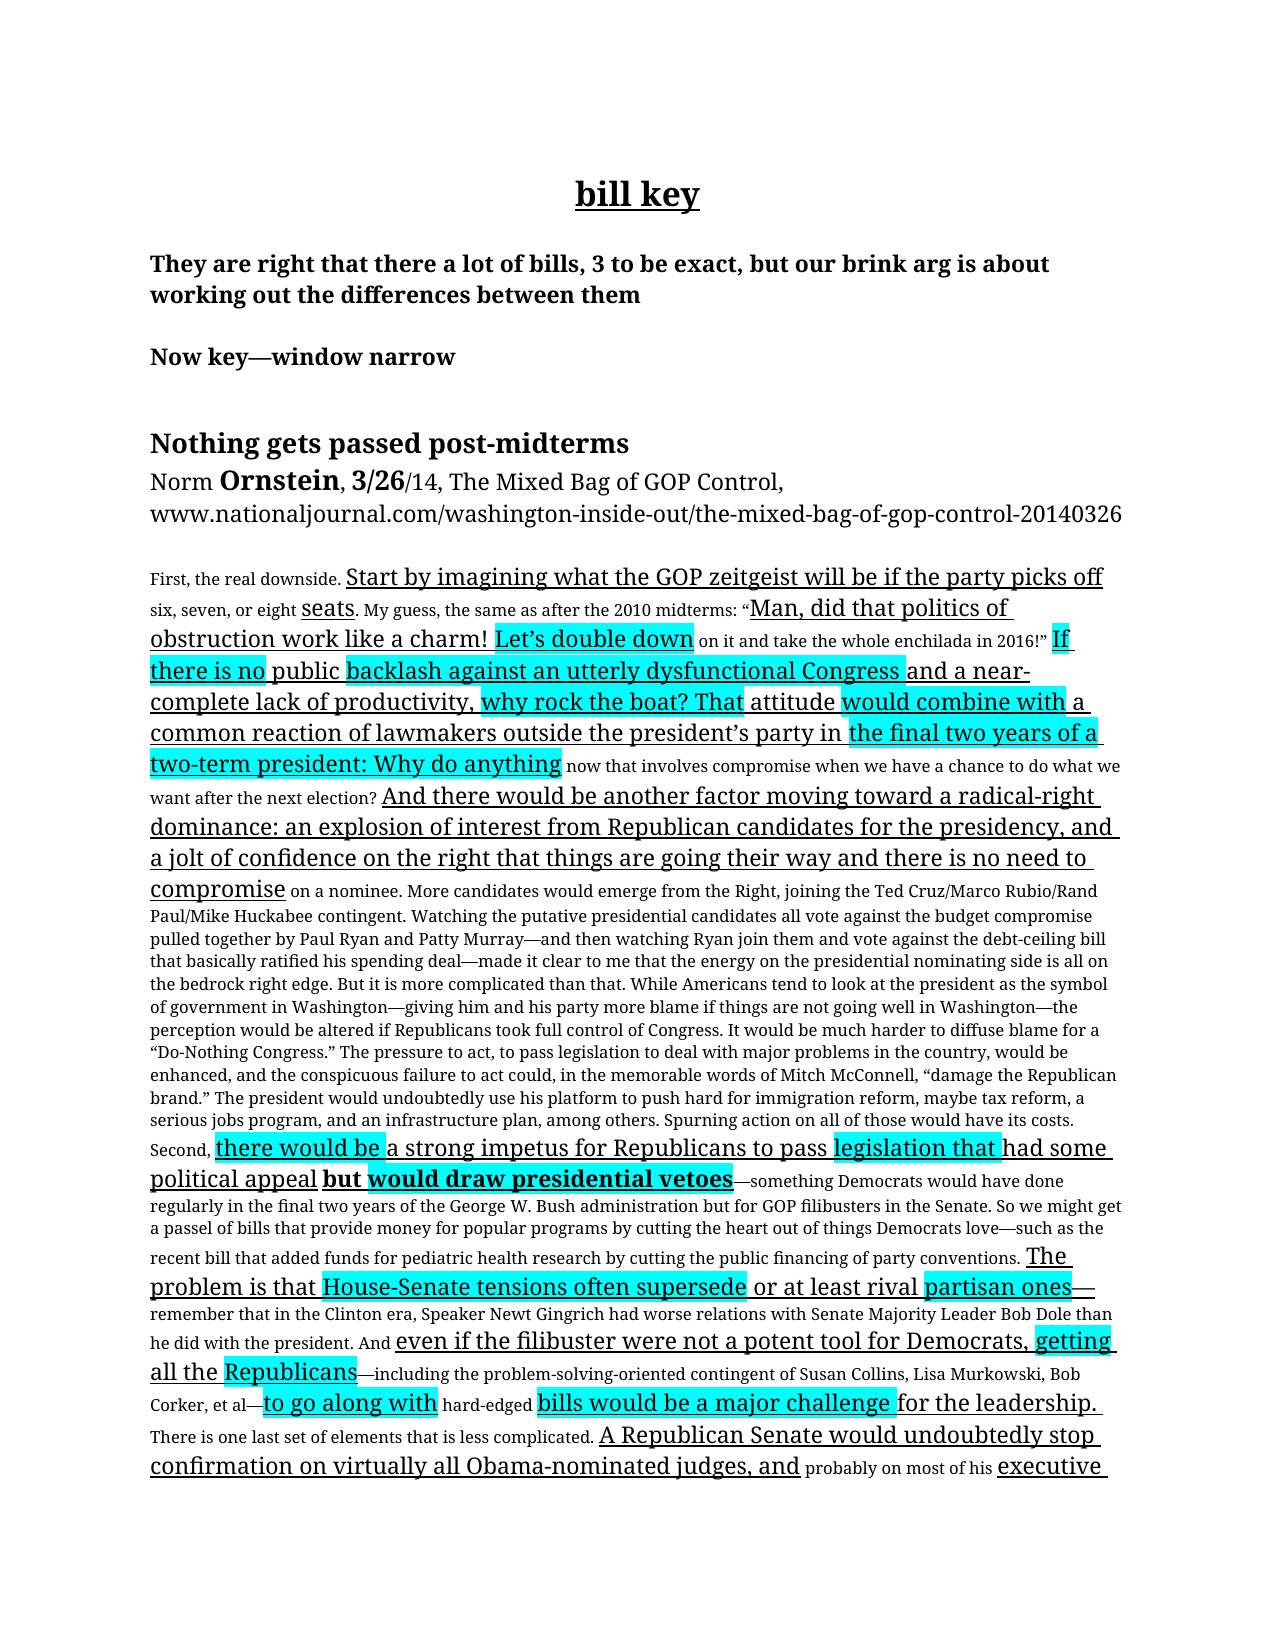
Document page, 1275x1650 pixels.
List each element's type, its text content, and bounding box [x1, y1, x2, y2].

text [150, 561, 1125, 1481]
subtitle Nothing gets passed post-midterms [150, 424, 1125, 461]
text They are right that there a lot of bills, 3 to be exact, but our brink arg is about working out the differences between them [150, 247, 1125, 310]
text Now key—window narrow [150, 341, 1125, 372]
subtitle bill key [150, 171, 1125, 216]
text Norm Ornstein, 3/26/14, The Mixed Bag of GOP Control, www.nationaljournal.com/washington-inside-out/the-mixed-bag-of-gop-control-20140326 [150, 461, 1125, 529]
